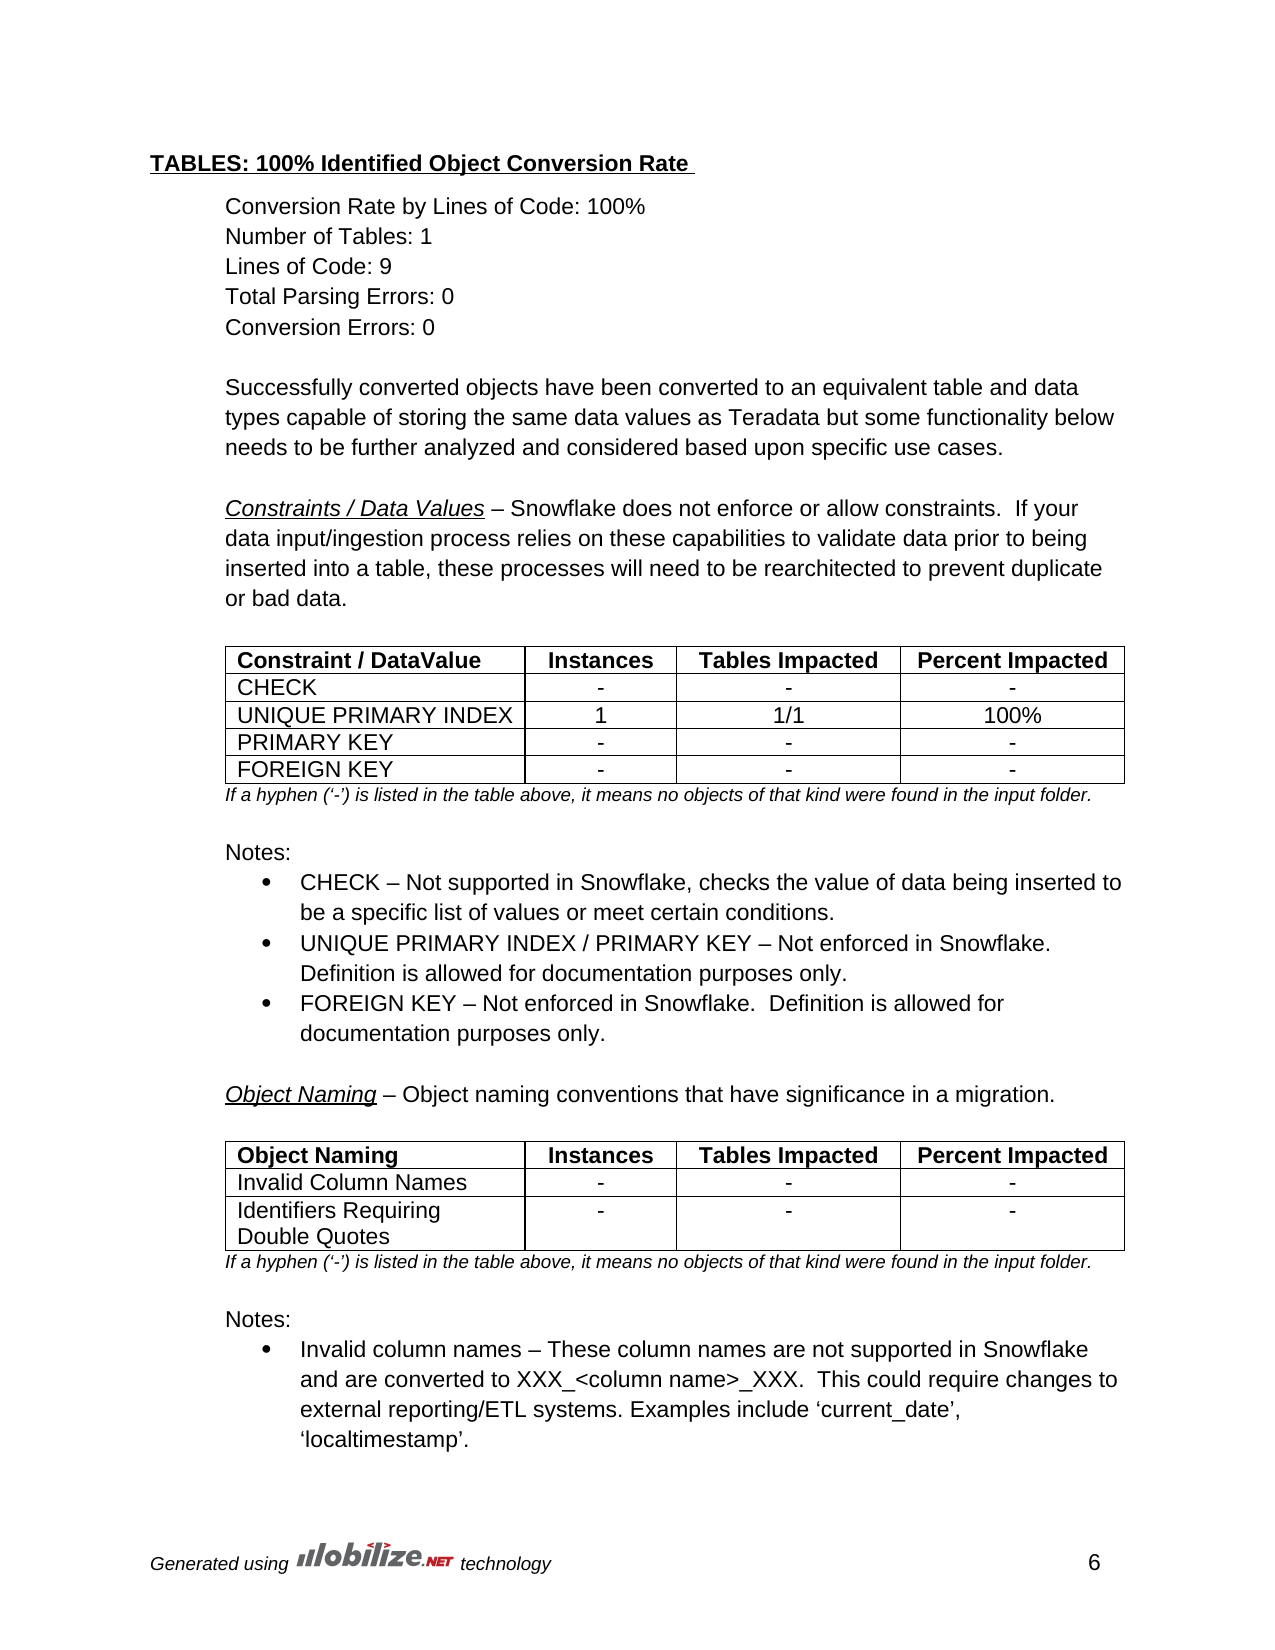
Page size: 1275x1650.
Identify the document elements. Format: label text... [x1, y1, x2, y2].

table_cell - [526, 1169, 676, 1196]
table_cell - [526, 756, 676, 783]
table_cell - [677, 674, 900, 701]
table_cell - [901, 1169, 1124, 1196]
table_cell 1 [526, 702, 676, 728]
table_cell - [901, 1197, 1124, 1249]
text Conversion Errors: 0 [150, 313, 1125, 340]
table_header Tables Impacted [677, 1142, 900, 1168]
table_cell - [677, 756, 900, 783]
list Invalid column names – These column names are not supported in Snowflake and are converted to XXX_<column name>_XXX. This could require changes to external reporting/ETL systems. Examples include ‘current_date’, ‘localtimestamp’. [262, 1336, 1125, 1453]
text If a hyphen (‘-’) is listed in the table above, it means no objects of that kind were found in the input folder. [225, 1251, 1125, 1272]
table_cell FOREIGN KEY [226, 756, 524, 783]
picture [290, 1536, 460, 1572]
table_cell - [901, 729, 1124, 755]
table_cell - [526, 729, 676, 755]
text Number of Tables: 1 [150, 223, 1125, 249]
table_cell 1/1 [677, 702, 900, 728]
table_header Instances [526, 647, 676, 673]
table_cell PRIMARY KEY [226, 729, 524, 755]
table_cell - [526, 674, 676, 701]
table_cell - [677, 729, 900, 755]
table_header Tables Impacted [677, 647, 900, 673]
table_header Percent Impacted [901, 1142, 1124, 1168]
list CHECK – Not supported in Snowflake, checks the value of data being inserted to be a specific list of values or meet certain conditions. [262, 869, 1125, 926]
text Object Naming – Object naming conventions that have significance in a migration. [150, 1081, 1125, 1107]
list FOREIGN KEY – Not enforced in Snowflake. Definition is allowed for documentation purposes only. [262, 990, 1125, 1046]
table_cell - [901, 674, 1124, 701]
table_cell - [677, 1169, 900, 1196]
table_cell 100% [901, 702, 1124, 728]
text If a hyphen (‘-’) is listed in the table above, it means no objects of that kind were found in the input folder. [225, 784, 1125, 805]
table_cell CHECK [226, 674, 524, 701]
text Constraints / Data Values – Snowflake does not enforce or allow constraints. If your data input/ingestion process relies on these capabilities to validate data prior to being inserted into a table, these processes will need to be rearchitected to prevent duplicate or bad data. [225, 495, 1125, 612]
text TABLES: 100% Identified Object Conversion Rate [150, 150, 1125, 176]
table_cell Invalid Column Names [226, 1169, 524, 1196]
table_header Object Naming [226, 1142, 524, 1168]
table_header Percent Impacted [901, 647, 1124, 673]
table_cell Identifiers Requiring Double Quotes [226, 1197, 524, 1249]
table_header Constraint / DataValue [226, 647, 524, 673]
table_cell - [526, 1197, 676, 1249]
text Lines of Code: 9 [150, 253, 1125, 279]
table_cell - [901, 756, 1124, 783]
table_cell UNIQUE PRIMARY INDEX [226, 702, 524, 728]
table_header Instances [526, 1142, 676, 1168]
text Notes: [150, 839, 1125, 865]
text Notes: [150, 1306, 1125, 1332]
text Successfully converted objects have been converted to an equivalent table and data types capable of storing the same data values as Teradata but some functionality below needs to be further analyzed and considered based upon specific use cases. [225, 374, 1125, 461]
text Total Parsing Errors: 0 [150, 283, 1125, 310]
text Conversion Rate by Lines of Code: 100% [150, 193, 1125, 219]
list UNIQUE PRIMARY INDEX / PRIMARY KEY – Not enforced in Snowflake. Definition is allowed for documentation purposes only. [262, 929, 1125, 986]
table_cell - [677, 1197, 900, 1249]
